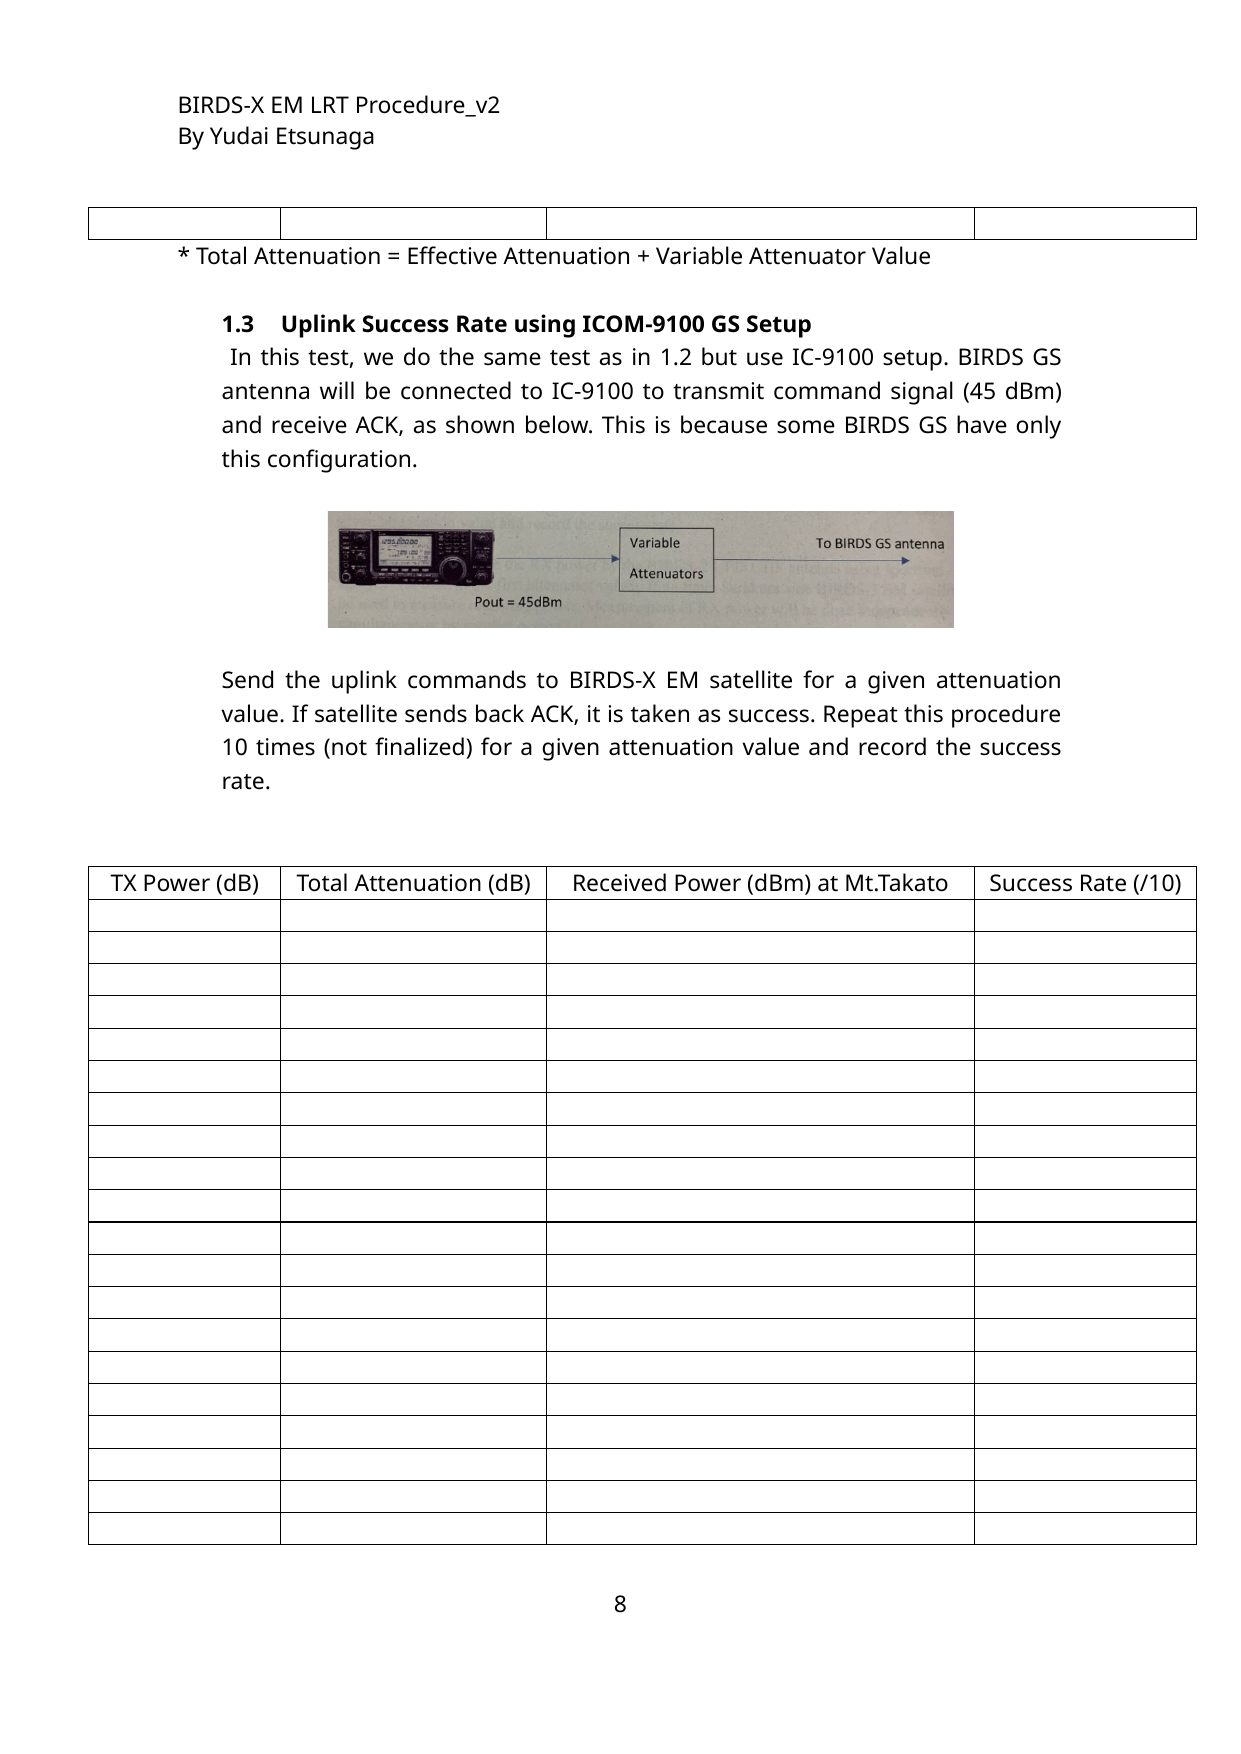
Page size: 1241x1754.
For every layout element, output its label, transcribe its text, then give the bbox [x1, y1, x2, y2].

table_cell [89, 1287, 280, 1318]
table_cell [281, 1319, 546, 1351]
table_cell [975, 932, 1196, 963]
table_cell [89, 1126, 280, 1157]
table_cell [89, 1158, 280, 1189]
table_cell [89, 996, 280, 1028]
table_cell [89, 1449, 280, 1480]
table_header Total Attenuation (dB) [281, 867, 546, 898]
table_cell [975, 1384, 1196, 1415]
table_header Received Power (dBm) at Mt.Takato [547, 867, 974, 898]
table_cell [281, 964, 546, 995]
table_cell [547, 1223, 974, 1254]
table_cell [89, 1384, 280, 1415]
table_cell [975, 964, 1196, 995]
table_cell [281, 208, 546, 239]
text Send the uplink commands to BIRDS-X EM satellite for a given attenuation value. If satellite sends back ACK, it is taken as success. Repeat this procedure 10 times (not finalized) for a given attenuation value and record the success rate. [221, 664, 1063, 796]
table_cell [89, 1416, 280, 1447]
table_cell [547, 1352, 974, 1383]
table_cell [547, 1158, 974, 1189]
table_cell [975, 1481, 1196, 1512]
table_cell [89, 1481, 280, 1512]
table_cell [89, 1061, 280, 1092]
table_cell [547, 1481, 974, 1512]
table_cell [547, 208, 974, 239]
table_cell [281, 1416, 546, 1447]
table_header Success Rate (/10) [975, 867, 1196, 898]
table_cell [281, 1223, 546, 1254]
table_header TX Power (dB) [89, 867, 280, 898]
table_cell [975, 1513, 1196, 1544]
table_cell [547, 1093, 974, 1124]
table_cell [281, 1061, 546, 1092]
table_cell [89, 964, 280, 995]
table_cell [547, 1513, 974, 1544]
text In this test, we do the same test as in 1.2 but use IC-9100 setup. BIRDS GS antenna will be connected to IC-9100 to transmit command signal (45 dBm) and receive ACK, as shown below. This is because some BIRDS GS have only this configuration. [221, 341, 1063, 474]
table_cell [89, 1190, 280, 1221]
table_cell [547, 1287, 974, 1318]
table_cell [281, 1093, 546, 1124]
table_cell [975, 1029, 1196, 1060]
table_cell [89, 1093, 280, 1124]
list Uplink Success Rate using ICOM-9100 GS Setup [221, 308, 1063, 339]
table_cell [975, 1287, 1196, 1318]
table_cell [975, 1449, 1196, 1480]
table_cell [975, 1255, 1196, 1286]
picture [327, 511, 954, 628]
table_cell [281, 1481, 546, 1512]
table_cell [547, 964, 974, 995]
table_cell [89, 208, 280, 239]
table_cell [281, 932, 546, 963]
table_cell [281, 1449, 546, 1480]
table_cell [975, 208, 1196, 239]
table_cell [89, 900, 280, 931]
table_cell [547, 932, 974, 963]
text * Total Attenuation = Effective Attenuation + Variable Attenuator Value [177, 240, 1063, 271]
table_cell [547, 1319, 974, 1351]
table_cell [281, 900, 546, 931]
table_cell [89, 1223, 280, 1254]
table_cell [975, 1158, 1196, 1189]
table_cell [281, 1513, 546, 1544]
table_cell [89, 1029, 280, 1060]
table_cell [975, 1319, 1196, 1351]
table_cell [547, 1029, 974, 1060]
table_cell [975, 900, 1196, 931]
table_cell [975, 996, 1196, 1028]
table_cell [547, 900, 974, 931]
table_cell [547, 996, 974, 1028]
table_cell [89, 932, 280, 963]
table_cell [975, 1352, 1196, 1383]
table_cell [975, 1061, 1196, 1092]
table_cell [281, 1029, 546, 1060]
table_cell [547, 1449, 974, 1480]
table_cell [281, 1287, 546, 1318]
table_cell [975, 1093, 1196, 1124]
table_cell [281, 1352, 546, 1383]
table_cell [975, 1190, 1196, 1221]
table_cell [281, 1384, 546, 1415]
table_cell [975, 1223, 1196, 1254]
table_cell [547, 1416, 974, 1447]
table_cell [547, 1061, 974, 1092]
table_cell [547, 1255, 974, 1286]
table_cell [89, 1255, 280, 1286]
table_cell [975, 1126, 1196, 1157]
table_cell [547, 1126, 974, 1157]
table_cell [281, 996, 546, 1028]
table_cell [547, 1384, 974, 1415]
table_cell [281, 1126, 546, 1157]
table_cell [281, 1190, 546, 1221]
table_cell [89, 1352, 280, 1383]
table_cell [975, 1416, 1196, 1447]
table_cell [89, 1513, 280, 1544]
table_cell [281, 1158, 546, 1189]
table_cell [89, 1319, 280, 1351]
table_cell [281, 1255, 546, 1286]
table_cell [547, 1190, 974, 1221]
